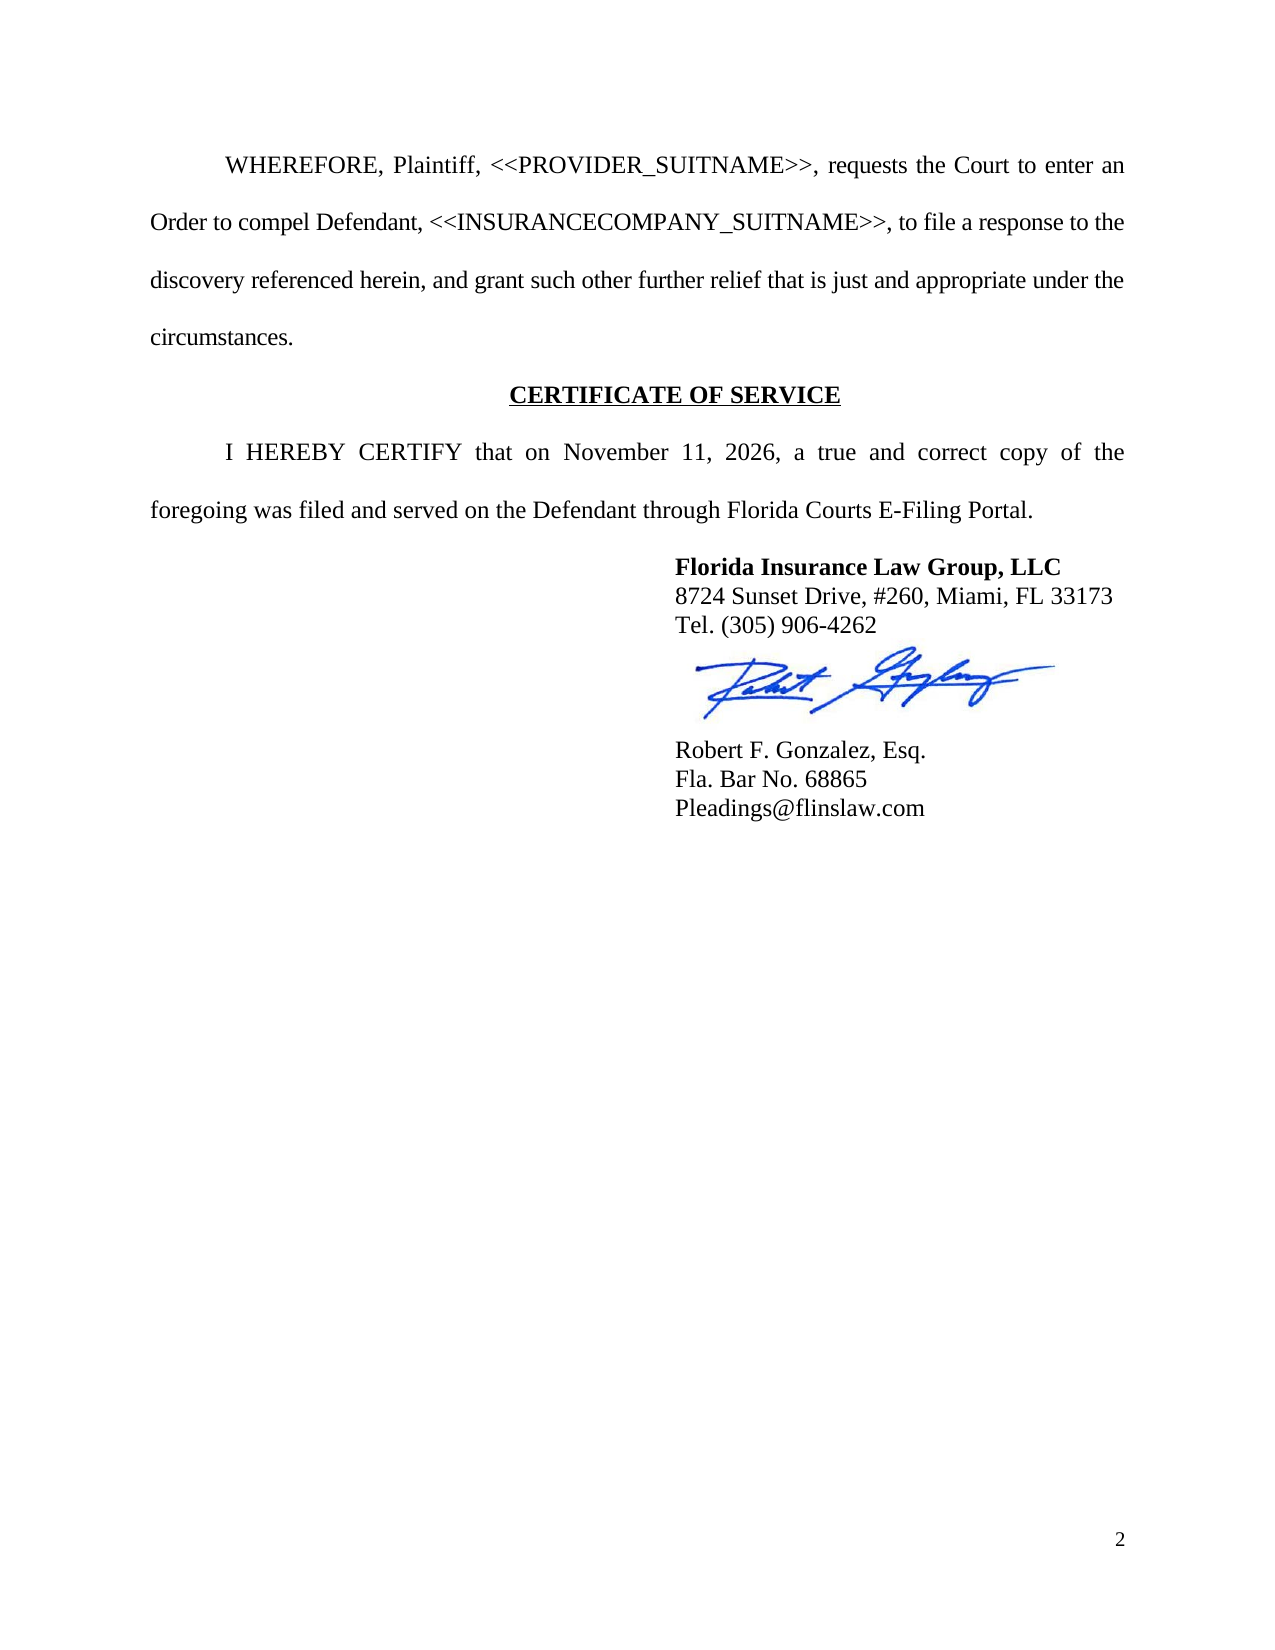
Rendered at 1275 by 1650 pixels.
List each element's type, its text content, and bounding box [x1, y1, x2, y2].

text 8724 Sunset Drive, #260, Miami, FL 33173 [600, 581, 1125, 610]
picture [675, 638, 1069, 736]
text Tel. (305) 906-4262 [600, 610, 1125, 639]
text Fla. Bar No. 68865 [600, 764, 1125, 793]
text Pleadings@flinslaw.com [600, 793, 1125, 822]
text WHEREFORE, Plaintiff, <<PROVIDER_SUITNAME>>, requests the Court to enter an Order to compel Defendant, <<INSURANCECOMPANY_SUITNAME>>, to file a response to the discovery referenced herein, and grant such other further relief that is just and appropriate under the circumstances. [150, 150, 1125, 351]
text I HEREBY CERTIFY that on February 19, 2022, a true and correct copy of the foregoing was filed and served on the Defendant through Florida Courts E-Filing Portal. [150, 437, 1125, 524]
text Robert F. Gonzalez, Esq. [675, 736, 1125, 764]
text Florida Insurance Law Group, LLC [600, 552, 1125, 581]
text CERTIFICATE OF SERVICE [150, 380, 1125, 409]
